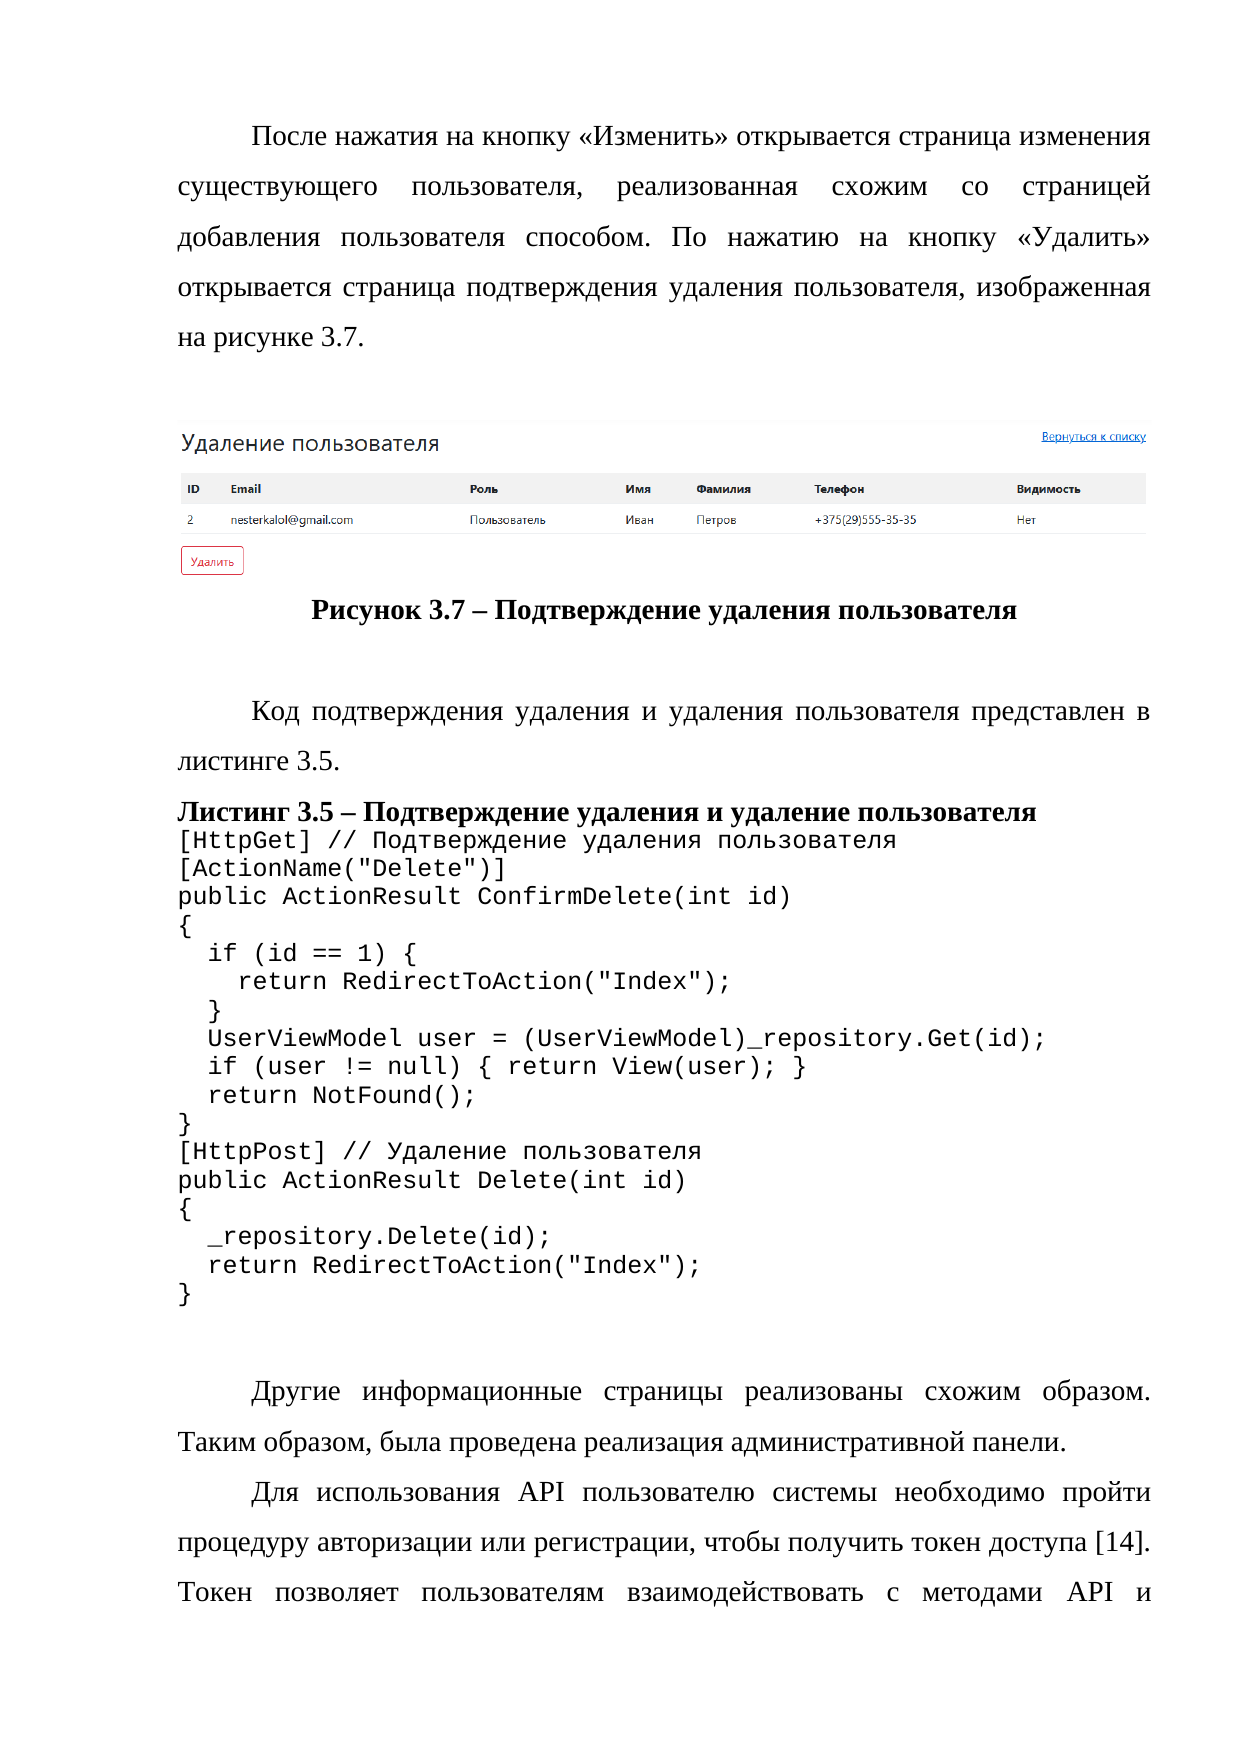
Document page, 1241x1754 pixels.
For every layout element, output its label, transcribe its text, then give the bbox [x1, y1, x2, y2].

text } [177, 1281, 1152, 1309]
text [HttpPost] // Удаление пользователя [177, 1139, 1152, 1167]
text return NotFound(); [177, 1082, 1152, 1111]
text UserViewModel user = (UserViewModel)_repository.Get(id); [177, 1026, 1152, 1054]
text Другие информационные страницы реализованы схожим образом. Таким образом, была проведена реализация административной панели. [177, 1373, 1152, 1457]
text [HttpGet] // Подтверждение удаления пользователя [177, 827, 1152, 856]
text Листинг 3.5 – Подтверждение удаления и удаление пользователя [177, 794, 1152, 827]
text public ActionResult ConfirmDelete(int id) [177, 884, 1152, 912]
text } [177, 997, 1152, 1026]
text return RedirectToAction("Index"); [177, 969, 1152, 997]
text } [177, 1111, 1152, 1139]
text После нажатия на кнопку «Изменить» открывается страница изменения существующего пользователя, реализованная схожим со страницей добавления пользователя способом. По нажатию на кнопку «Удалить» открывается страница подтверждения удаления пользователя, изображенная на рисунке 3.7. [177, 118, 1152, 353]
text public ActionResult Delete(int id) [177, 1167, 1152, 1196]
text Код подтверждения удаления и удаления пользователя представлен в листинге 3.5. [177, 693, 1152, 777]
text _repository.Delete(id); [177, 1224, 1152, 1252]
text { [177, 912, 1152, 941]
text if (id == 1) { [177, 941, 1152, 969]
text if (user != null) { return View(user); } [177, 1054, 1152, 1082]
text [ActionName("Delete")] [177, 856, 1152, 884]
text Рисунок 3.7 – Подтверждение удаления пользователя [177, 592, 1152, 626]
picture [177, 420, 1152, 579]
text return RedirectToAction("Index"); [177, 1252, 1152, 1281]
text { [177, 1196, 1152, 1224]
